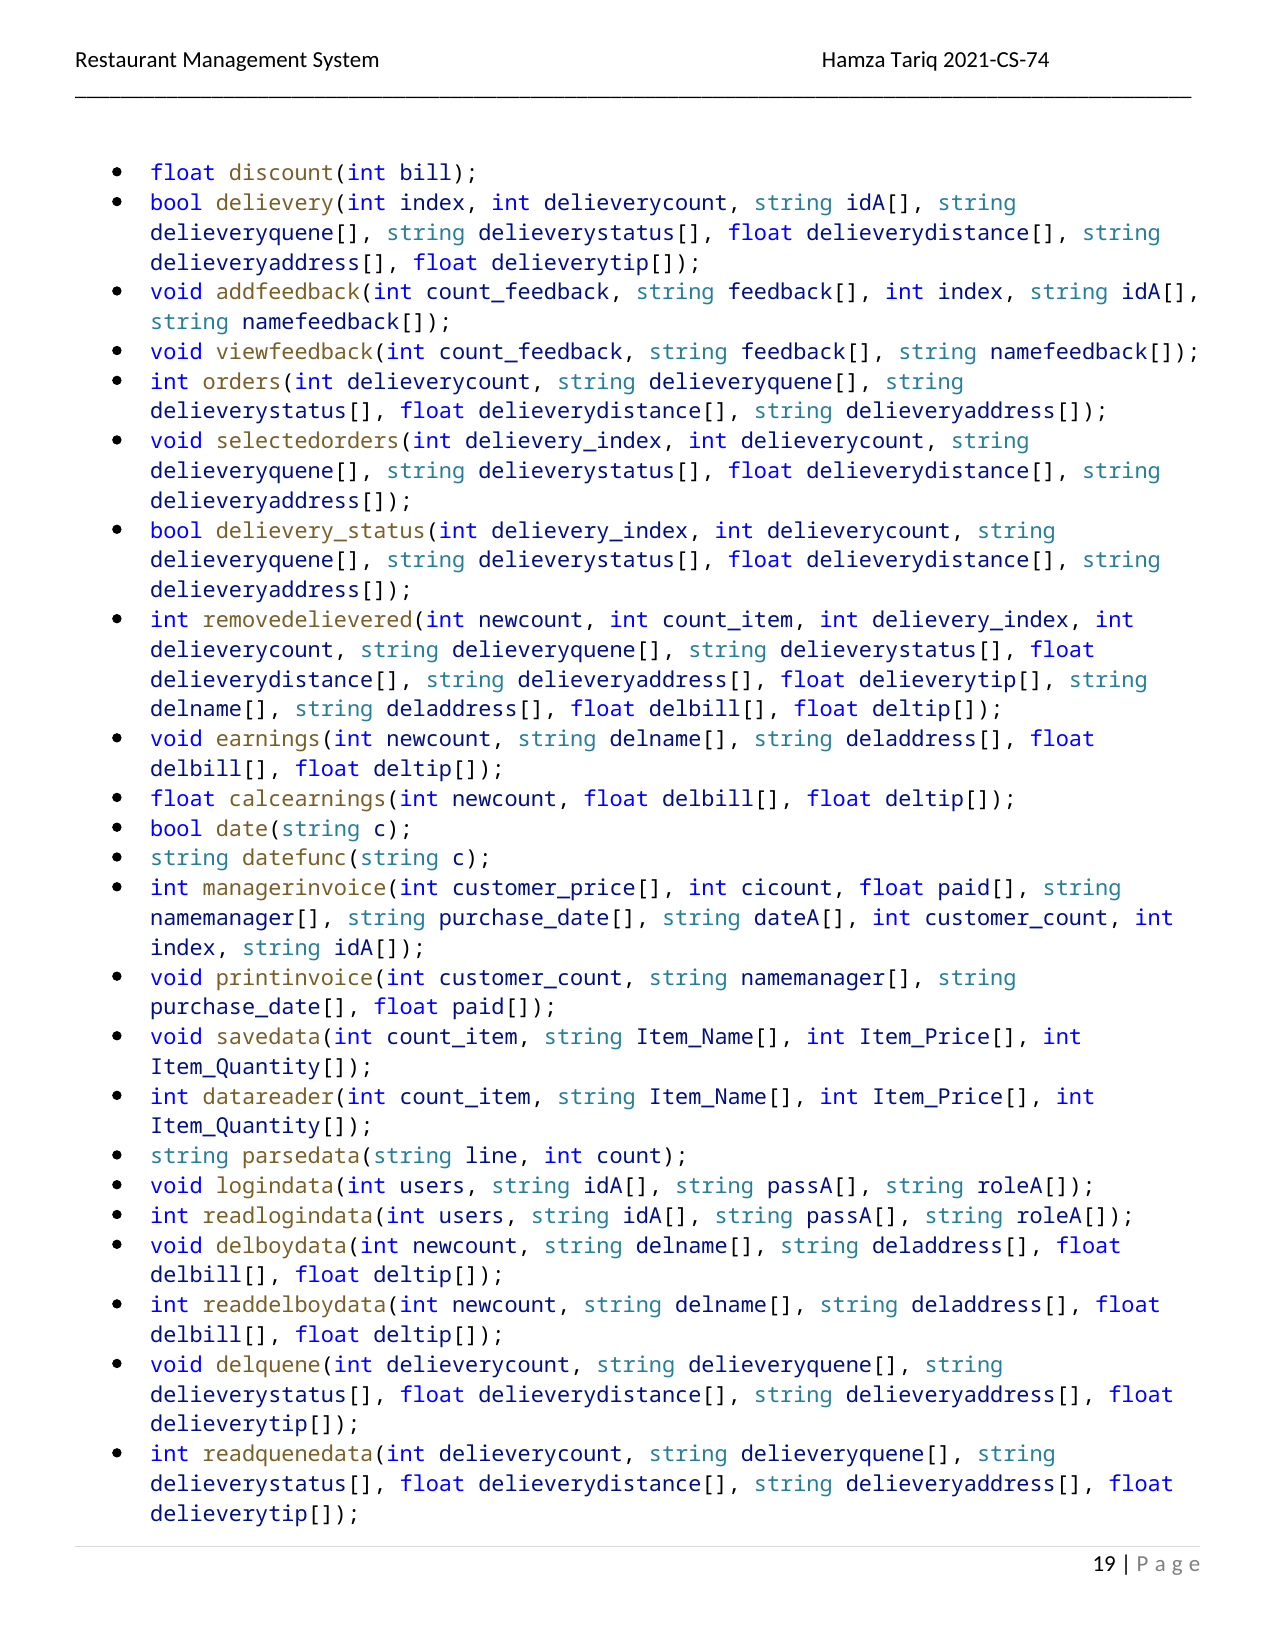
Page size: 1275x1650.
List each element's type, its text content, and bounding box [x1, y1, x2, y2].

list int datareader(int count_item, string Item_Name[], int Item_Price[], int Item_Quantity[]); [112, 1081, 1200, 1140]
list float discount(int bill); [112, 157, 1200, 187]
list int orders(int delieverycount, string delieveryquene[], string delieverystatus[], float delieverydistance[], string delieveryaddress[]); [112, 366, 1200, 425]
list void delboydata(int newcount, string delname[], string deladdress[], float delbill[], float deltip[]); [112, 1229, 1200, 1289]
list bool date(string c); [112, 812, 1200, 842]
list int managerinvoice(int customer_price[], int cicount, float paid[], string namemanager[], string purchase_date[], string dateA[], int customer_count, int index, string idA[]); [112, 872, 1200, 961]
list bool delievery(int index, int delieverycount, string idA[], string delieveryquene[], string delieverystatus[], float delieverydistance[], string delieveryaddress[], float delieverytip[]); [112, 187, 1200, 276]
list float calcearnings(int newcount, float delbill[], float deltip[]); [112, 783, 1200, 812]
list string datefunc(string c); [112, 842, 1200, 872]
list void printinvoice(int customer_count, string namemanager[], string purchase_date[], float paid[]); [112, 961, 1200, 1021]
list int removedelievered(int newcount, int count_item, int delievery_index, int delieverycount, string delieveryquene[], string delieverystatus[], float delieverydistance[], string delieveryaddress[], float delieverytip[], string delname[], string deladdress[], float delbill[], float deltip[]); [112, 604, 1200, 723]
list void addfeedback(int count_feedback, string feedback[], int index, string idA[], string namefeedback[]); [112, 276, 1200, 336]
list int readdelboydata(int newcount, string delname[], string deladdress[], float delbill[], float deltip[]); [112, 1289, 1200, 1349]
list bool delievery_status(int delievery_index, int delieverycount, string delieveryquene[], string delieverystatus[], float delieverydistance[], string delieveryaddress[]); [112, 514, 1200, 604]
list int readlogindata(int users, string idA[], string passA[], string roleA[]); [112, 1200, 1200, 1229]
list void savedata(int count_item, string Item_Name[], int Item_Price[], int Item_Quantity[]); [112, 1021, 1200, 1081]
list int readquenedata(int delieverycount, string delieveryquene[], string delieverystatus[], float delieverydistance[], string delieveryaddress[], float delieverytip[]); [112, 1438, 1200, 1527]
list void earnings(int newcount, string delname[], string deladdress[], float delbill[], float deltip[]); [112, 723, 1200, 783]
list void selectedorders(int delievery_index, int delieverycount, string delieveryquene[], string delieverystatus[], float delieverydistance[], string delieveryaddress[]); [112, 425, 1200, 514]
list void logindata(int users, string idA[], string passA[], string roleA[]); [112, 1170, 1200, 1200]
list void viewfeedback(int count_feedback, string feedback[], string namefeedback[]); [112, 336, 1200, 366]
list void delquene(int delieverycount, string delieveryquene[], string delieverystatus[], float delieverydistance[], string delieveryaddress[], float delieverytip[]); [112, 1349, 1200, 1438]
list string parsedata(string line, int count); [112, 1140, 1200, 1170]
